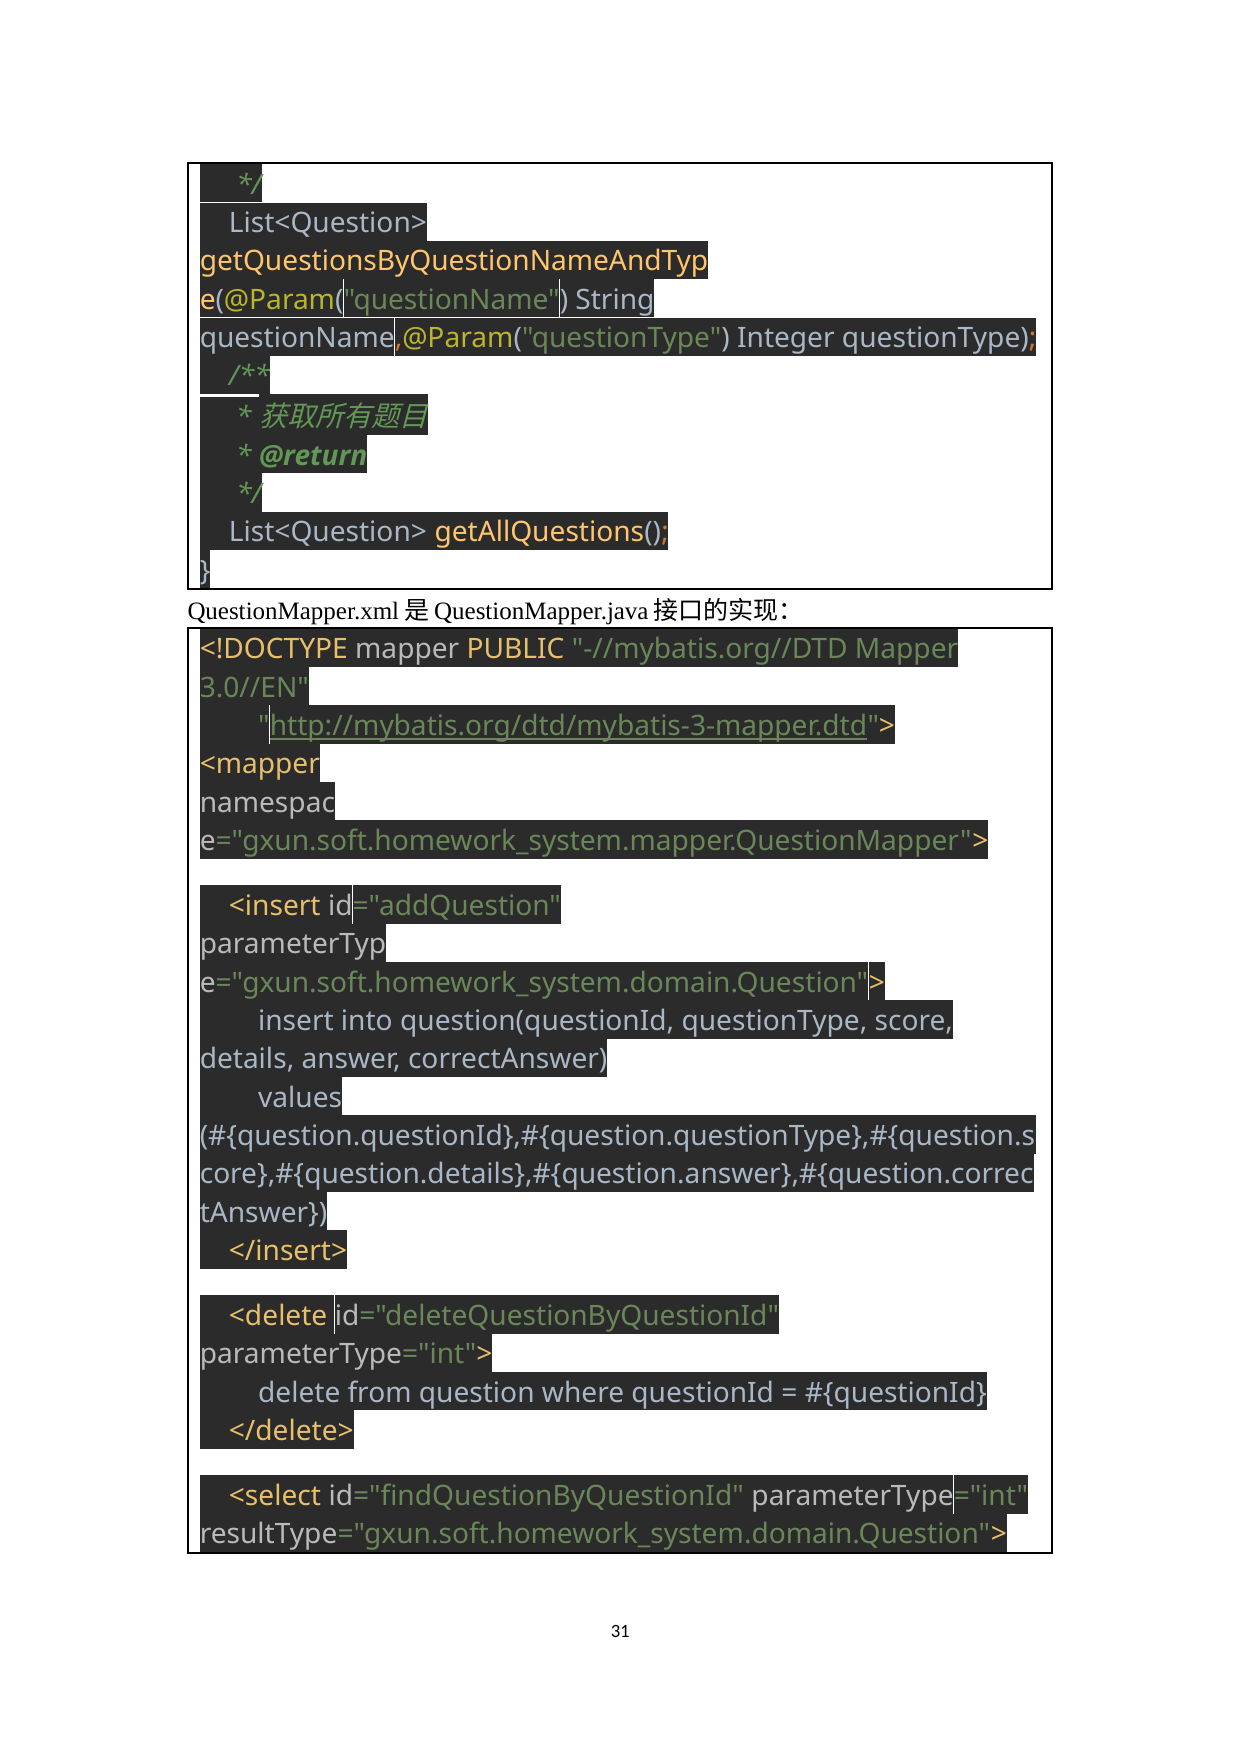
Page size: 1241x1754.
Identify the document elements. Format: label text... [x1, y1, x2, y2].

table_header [189, 164, 1051, 588]
text QuestionMapper.xml是QuestionMapper.java接口的实现： [187, 590, 1053, 627]
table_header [189, 629, 1051, 1552]
